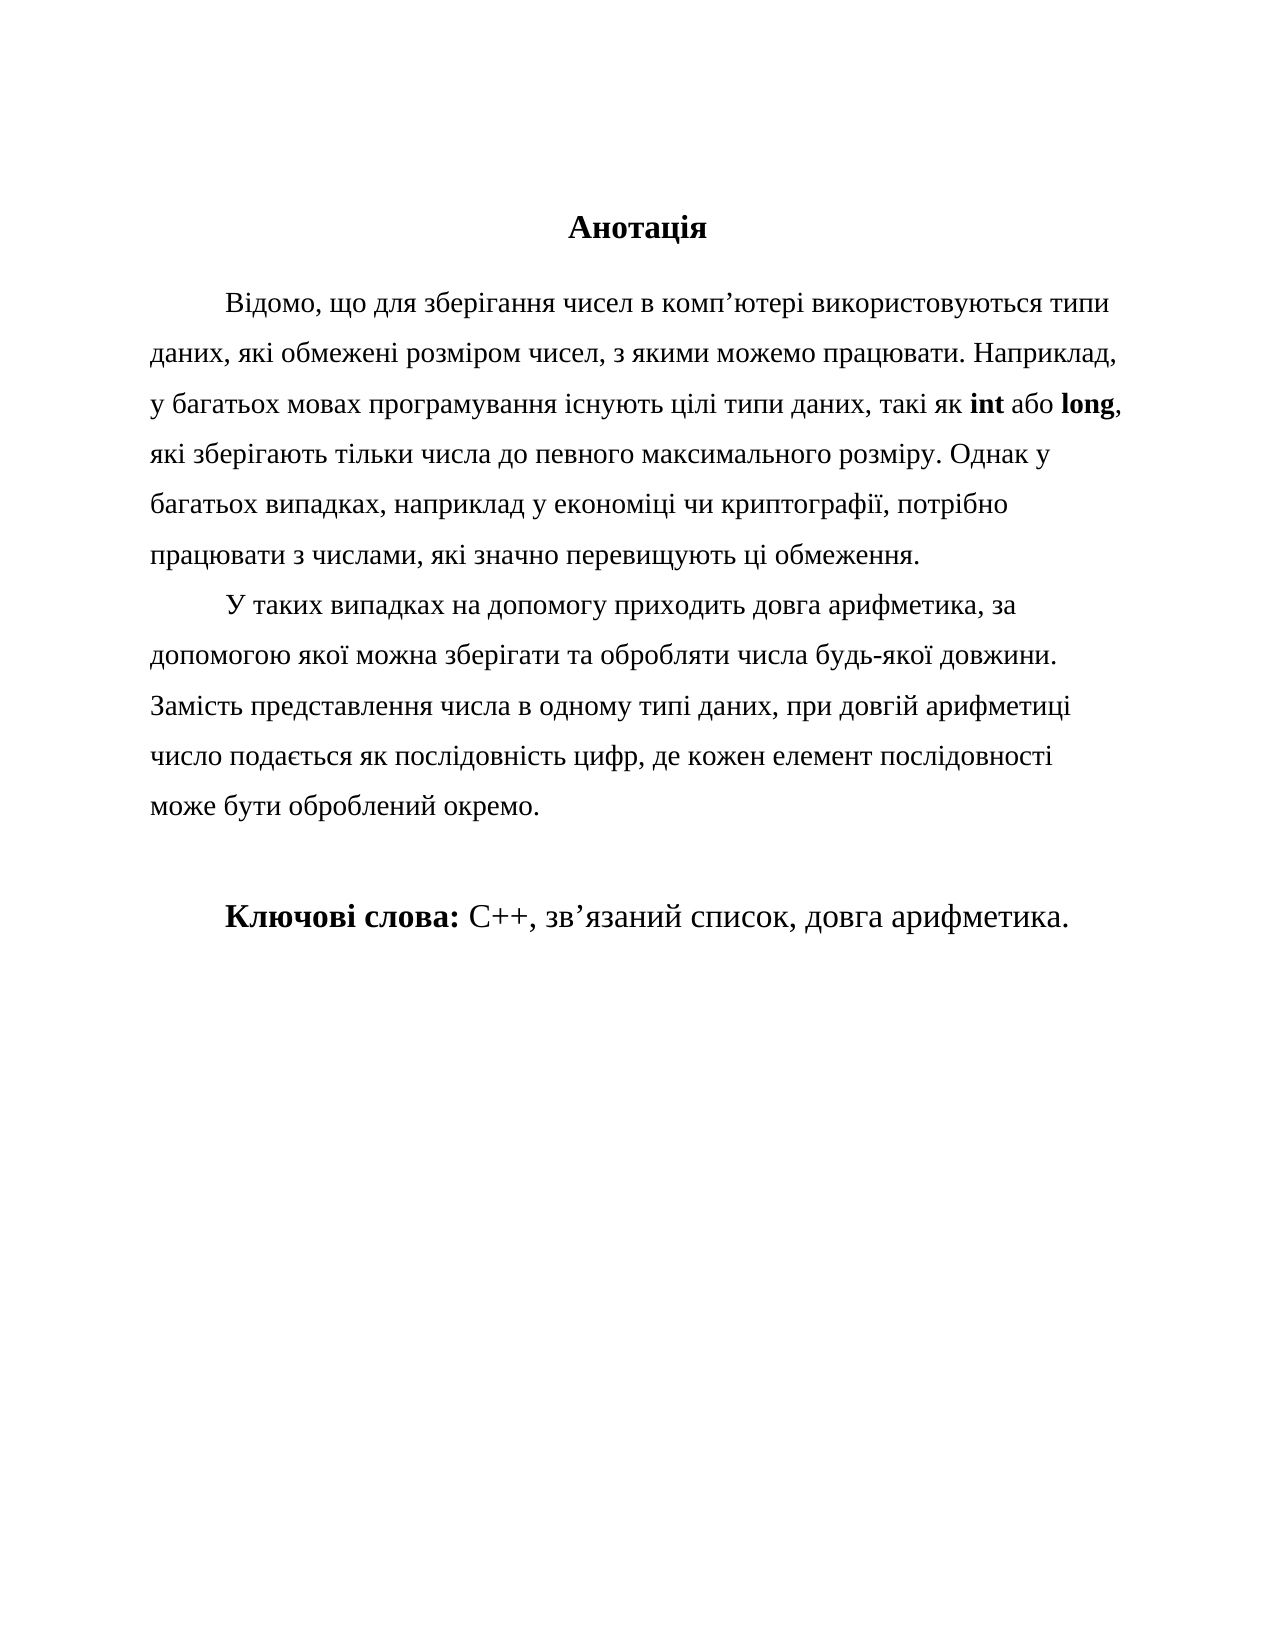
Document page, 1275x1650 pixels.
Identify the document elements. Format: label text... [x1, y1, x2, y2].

text Анотація [150, 207, 1125, 245]
text У таких випадках на допомогу приходить довга арифметика, за допомогою якої можна зберігати та обробляти числа будь-якої довжини. Замість представлення числа в одному типі даних, при довгій арифметиці число подається як послідовність цифр, де кожен елемент послідовності може бути оброблений окремо. [150, 587, 1125, 822]
text Відомо, що для зберігання чисел в комп’ютері використовуються типи даних, які обмежені розміром чисел, з якими можемо працювати. Наприклад, у багатьох мовах програмування існують цілі типи даних, такі як int або long, які зберігають тільки числа до певного максимального розміру. Однак у багатьох випадках, наприклад у економіці чи криптографії, потрібно працювати з числами, які значно перевищують ці обмеження. [150, 285, 1125, 570]
text Ключові слова: С++, зв’язаний список, довга арифметика. [150, 896, 1125, 934]
